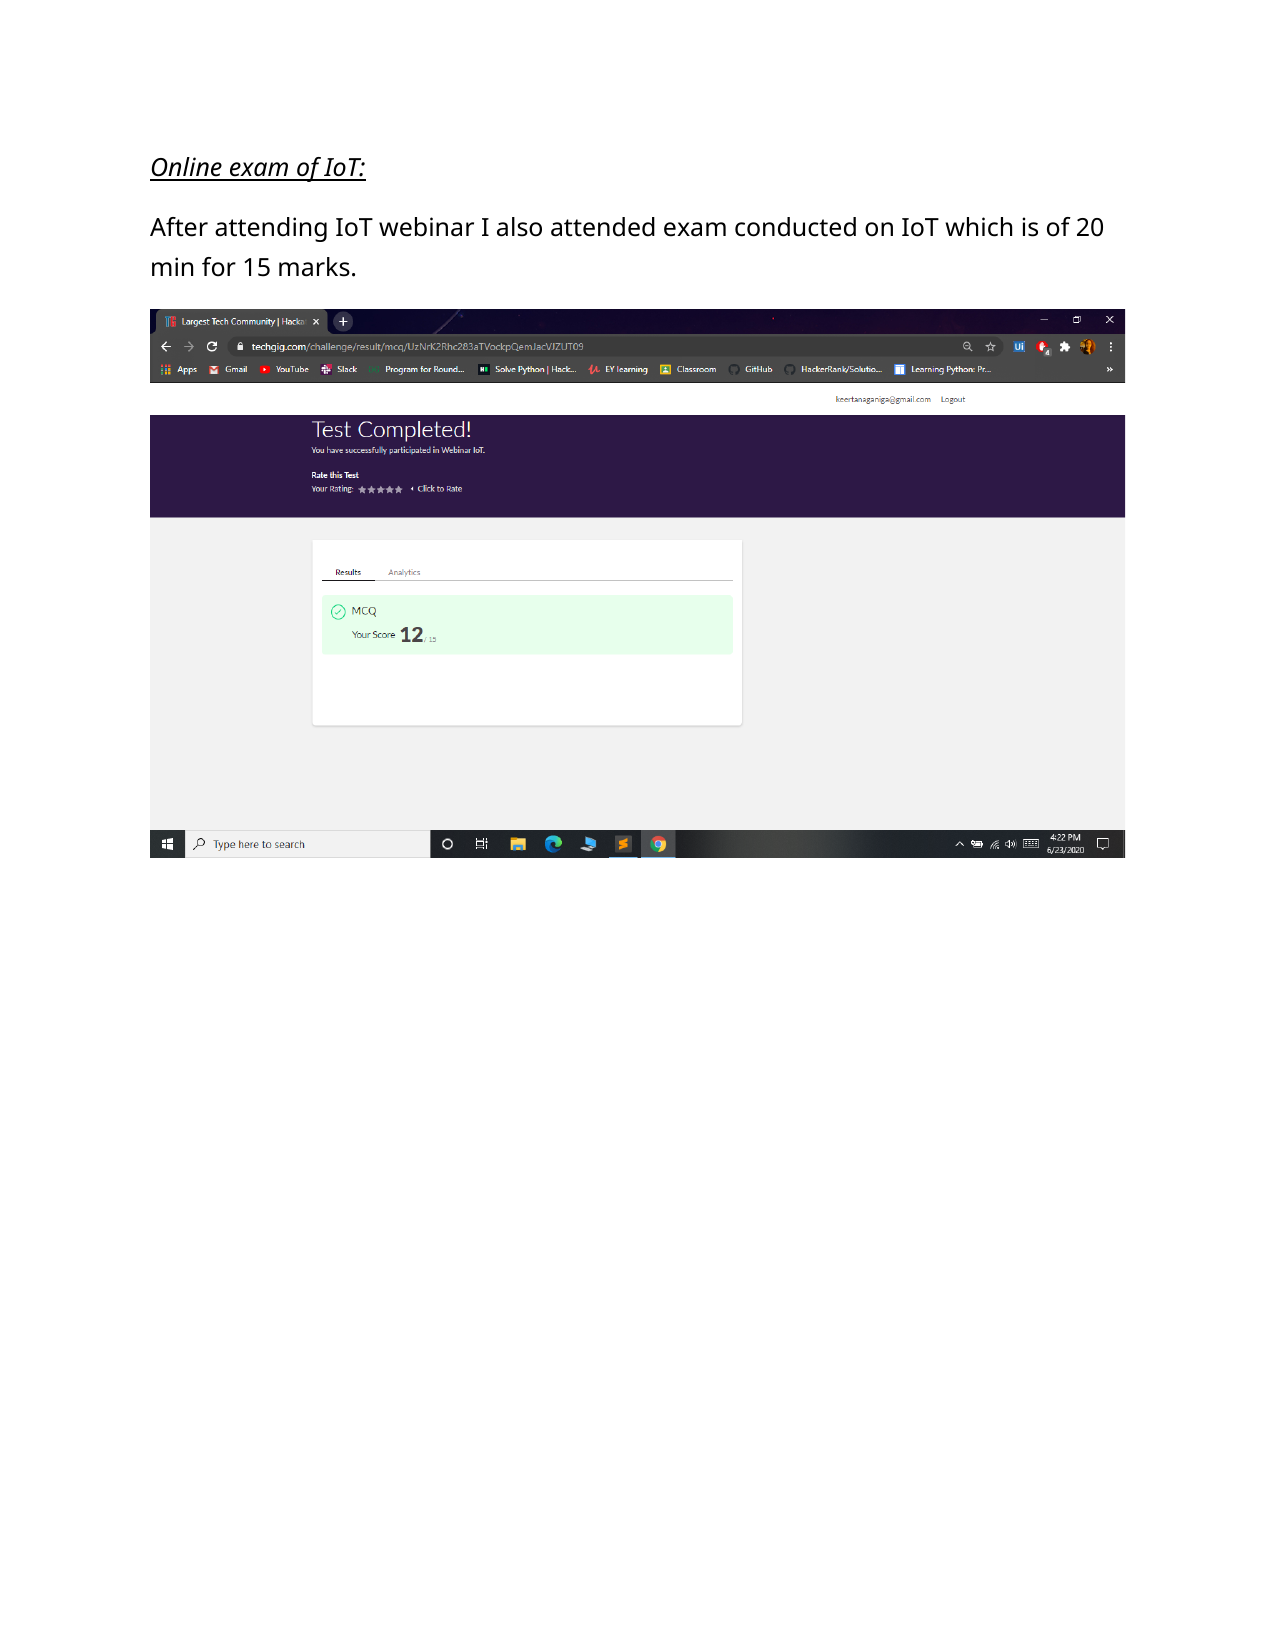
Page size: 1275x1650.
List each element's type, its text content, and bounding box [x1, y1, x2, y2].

picture [150, 309, 1125, 858]
text After attending IoT webinar I also attended exam conducted on IoT which is of 20 min for 15 marks. [150, 210, 1125, 283]
text Online exam of IoT: [150, 150, 1125, 184]
